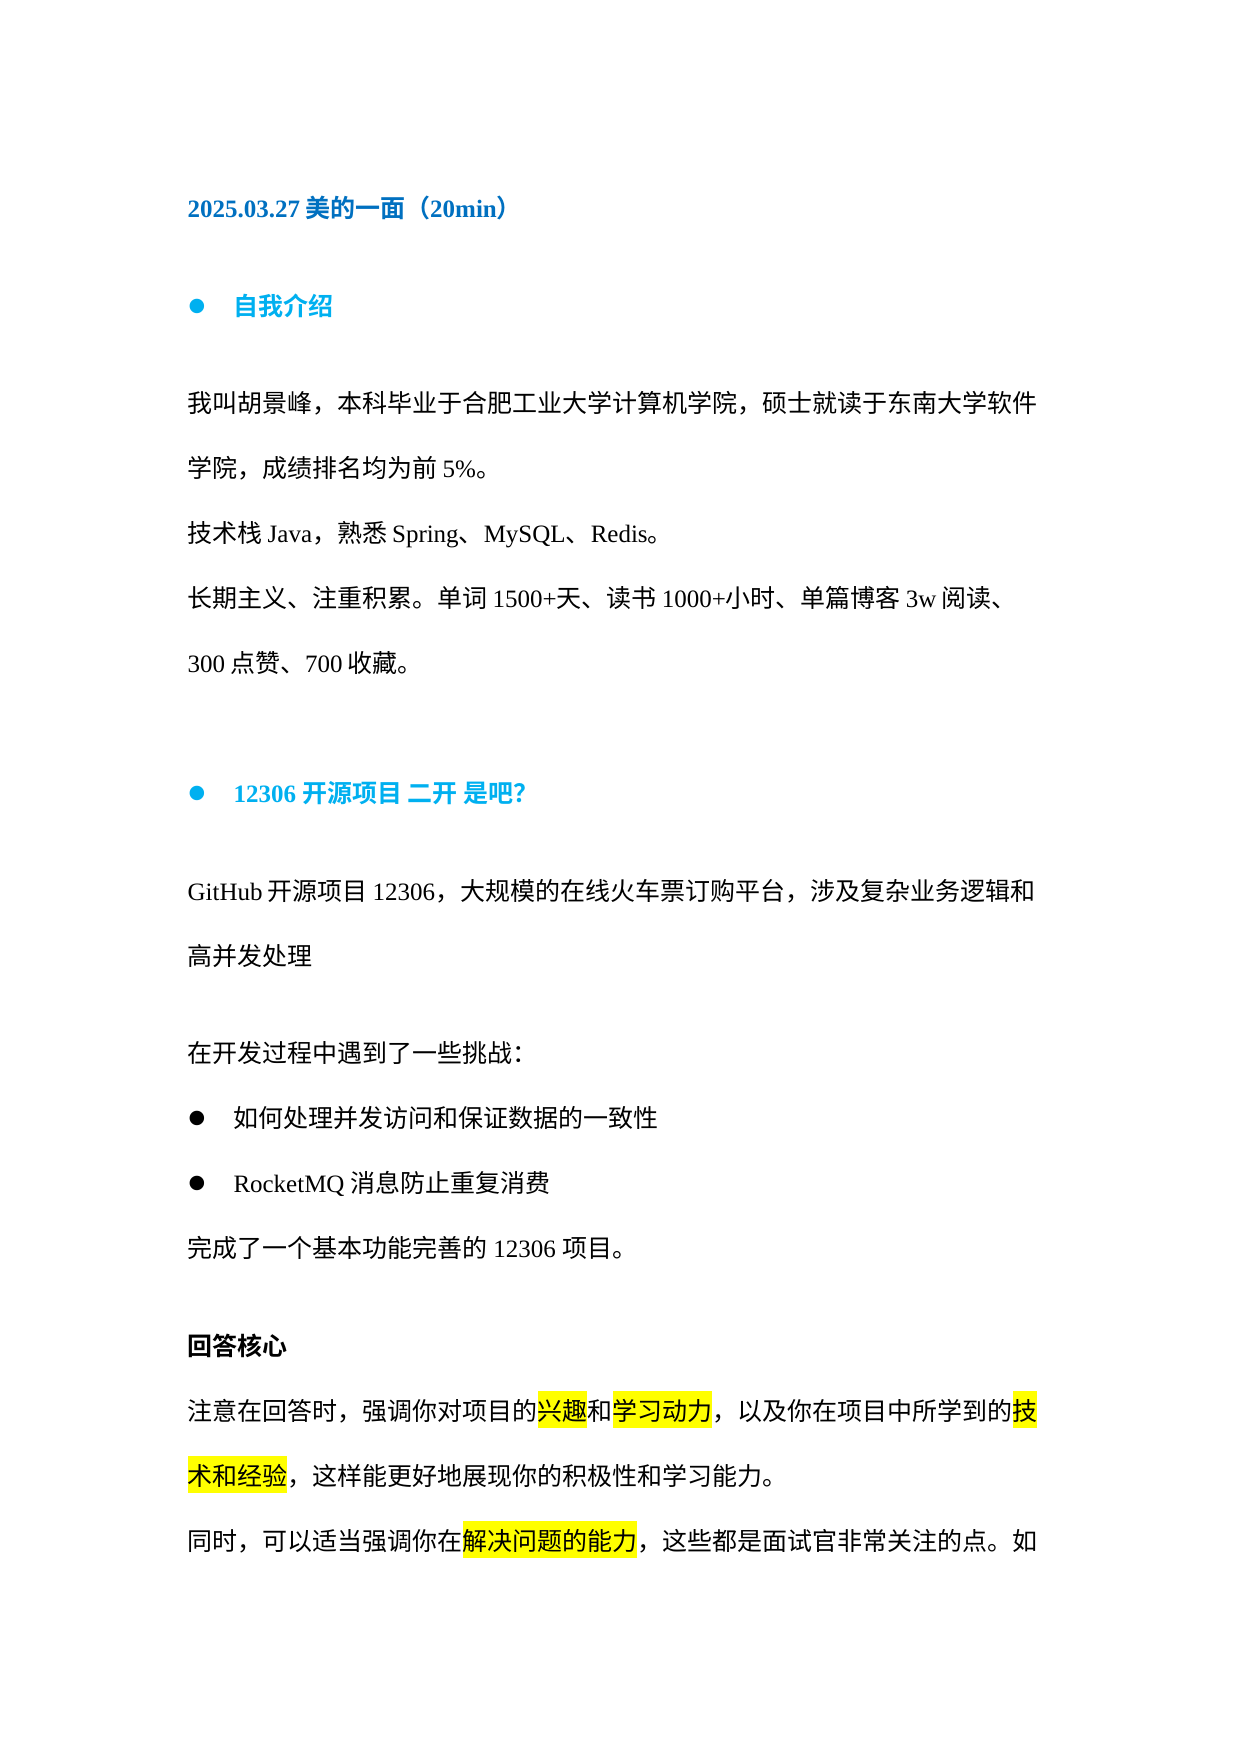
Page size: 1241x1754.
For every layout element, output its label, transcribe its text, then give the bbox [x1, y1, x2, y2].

list 如何处理并发访问和保证数据的一致性 [187, 1084, 1053, 1149]
text 2025.03.27美的一面（20min） [187, 174, 1053, 239]
text 自我介绍 [187, 272, 1053, 337]
text GitHub开源项目12306，大规模的在线火车票订购平台，涉及复杂业务逻辑和高并发处理 [187, 857, 1053, 987]
text 同时，可以适当强调你在解决问题的能力，这些都是面试官非常关注的点。如果你有小组的话，可以说和团队合作方面的事项，都是加分项。 [187, 1507, 1053, 1572]
text 在开发过程中遇到了一些挑战： [187, 1019, 1053, 1084]
text 回答核心 [187, 1312, 1053, 1377]
text 技术栈Java，熟悉Spring、MySQL、Redis。 [187, 499, 1053, 564]
text 我叫胡景峰，本科毕业于合肥工业大学计算机学院，硕士就读于东南大学软件学院，成绩排名均为前5%。 [187, 369, 1053, 499]
text 12306 开源项目 二开 是吧？ [187, 759, 1053, 824]
text 长期主义、注重积累。单词1500+天、读书1000+小时、单篇博客3w阅读、300点赞、700收藏。 [187, 564, 1053, 694]
text 注意在回答时，强调你对项目的兴趣和学习动力，以及你在项目中所学到的技术和经验，这样能更好地展现你的积极性和学习能力。 [187, 1377, 1053, 1507]
text 完成了一个基本功能完善的 12306 项目。 [187, 1214, 1053, 1279]
list RocketMQ 消息防止重复消费 [187, 1149, 1053, 1214]
